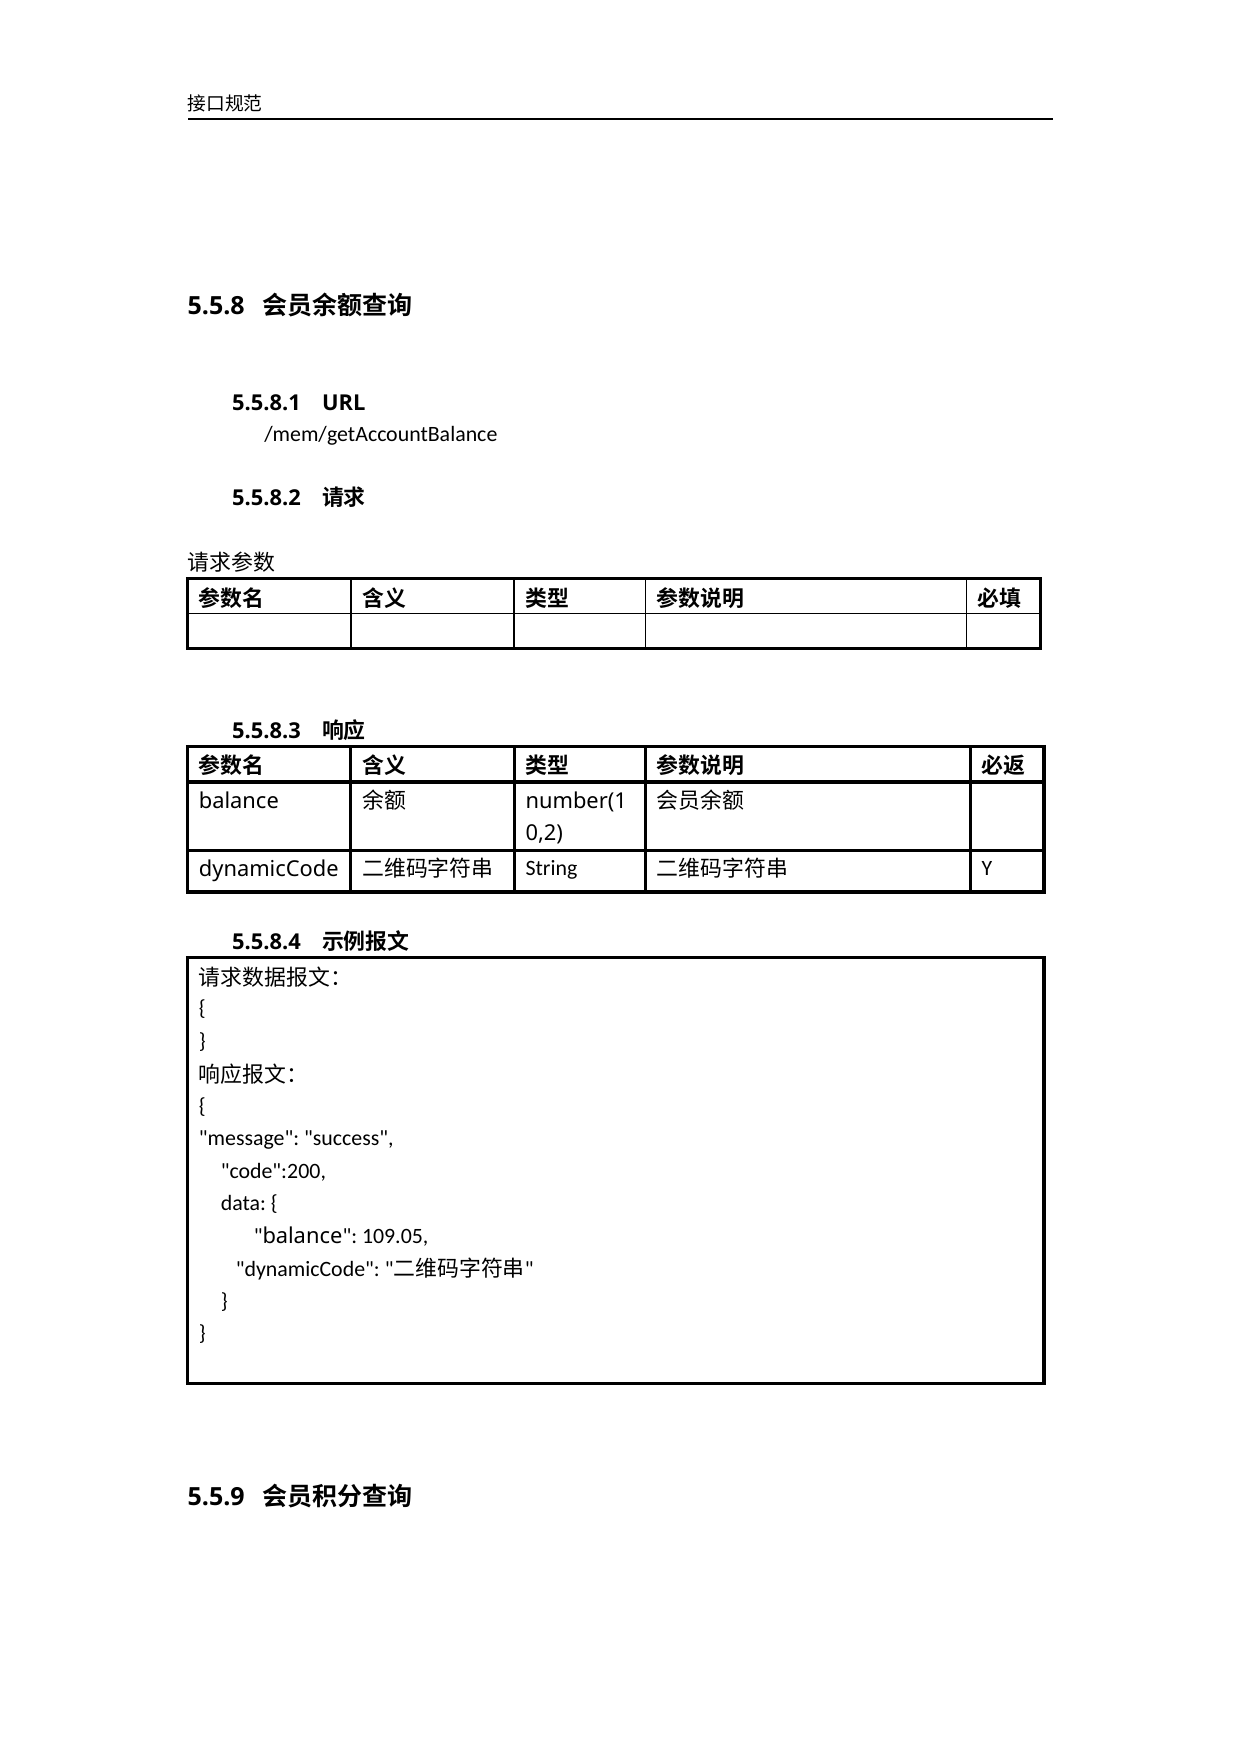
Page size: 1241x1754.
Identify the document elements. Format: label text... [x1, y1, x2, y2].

table_header 参数名 [189, 748, 349, 780]
subtitle 会员积分查询 [187, 1475, 1053, 1512]
table_header 类型 [516, 748, 644, 780]
table_cell [515, 614, 645, 647]
table_cell [352, 614, 513, 647]
subtitle URL [232, 379, 1053, 417]
text 请求参数 [187, 544, 1053, 577]
subtitle 会员余额查询 [187, 284, 1053, 322]
table_cell balance [189, 784, 349, 848]
table_header 参数名 [189, 580, 350, 613]
table_header 请求数据报文： { } 响应报文： { "message": "success", "code":200, data: { "balance": 109.05, "dynamicCode": "二维码字符串" } } [189, 959, 1042, 1382]
table_cell dynamicCode [189, 852, 349, 890]
table_cell [189, 614, 350, 647]
subtitle 请求 [232, 474, 1053, 512]
table_header 必返 [972, 748, 1042, 780]
text /mem/getAccountBalance [187, 417, 1053, 449]
table_header 必填 [967, 580, 1039, 613]
table_cell String [516, 852, 644, 890]
table_cell 余额 [352, 784, 513, 848]
table_header 参数说明 [647, 748, 969, 780]
table_cell 二维码字符串 [352, 852, 513, 890]
table_header 类型 [515, 580, 645, 613]
table_cell [972, 784, 1042, 848]
table_cell 会员余额 [647, 784, 969, 848]
table_cell 二维码字符串 [647, 852, 969, 890]
table_cell Y [972, 852, 1042, 890]
table_header 含义 [352, 748, 513, 780]
table_cell [646, 614, 966, 647]
subtitle 示例报文 [232, 918, 1053, 956]
table_cell [967, 614, 1039, 647]
table_header 含义 [352, 580, 513, 613]
table_cell number(10,2) [516, 784, 644, 848]
table_header 参数说明 [646, 580, 966, 613]
subtitle 响应 [232, 707, 1053, 745]
